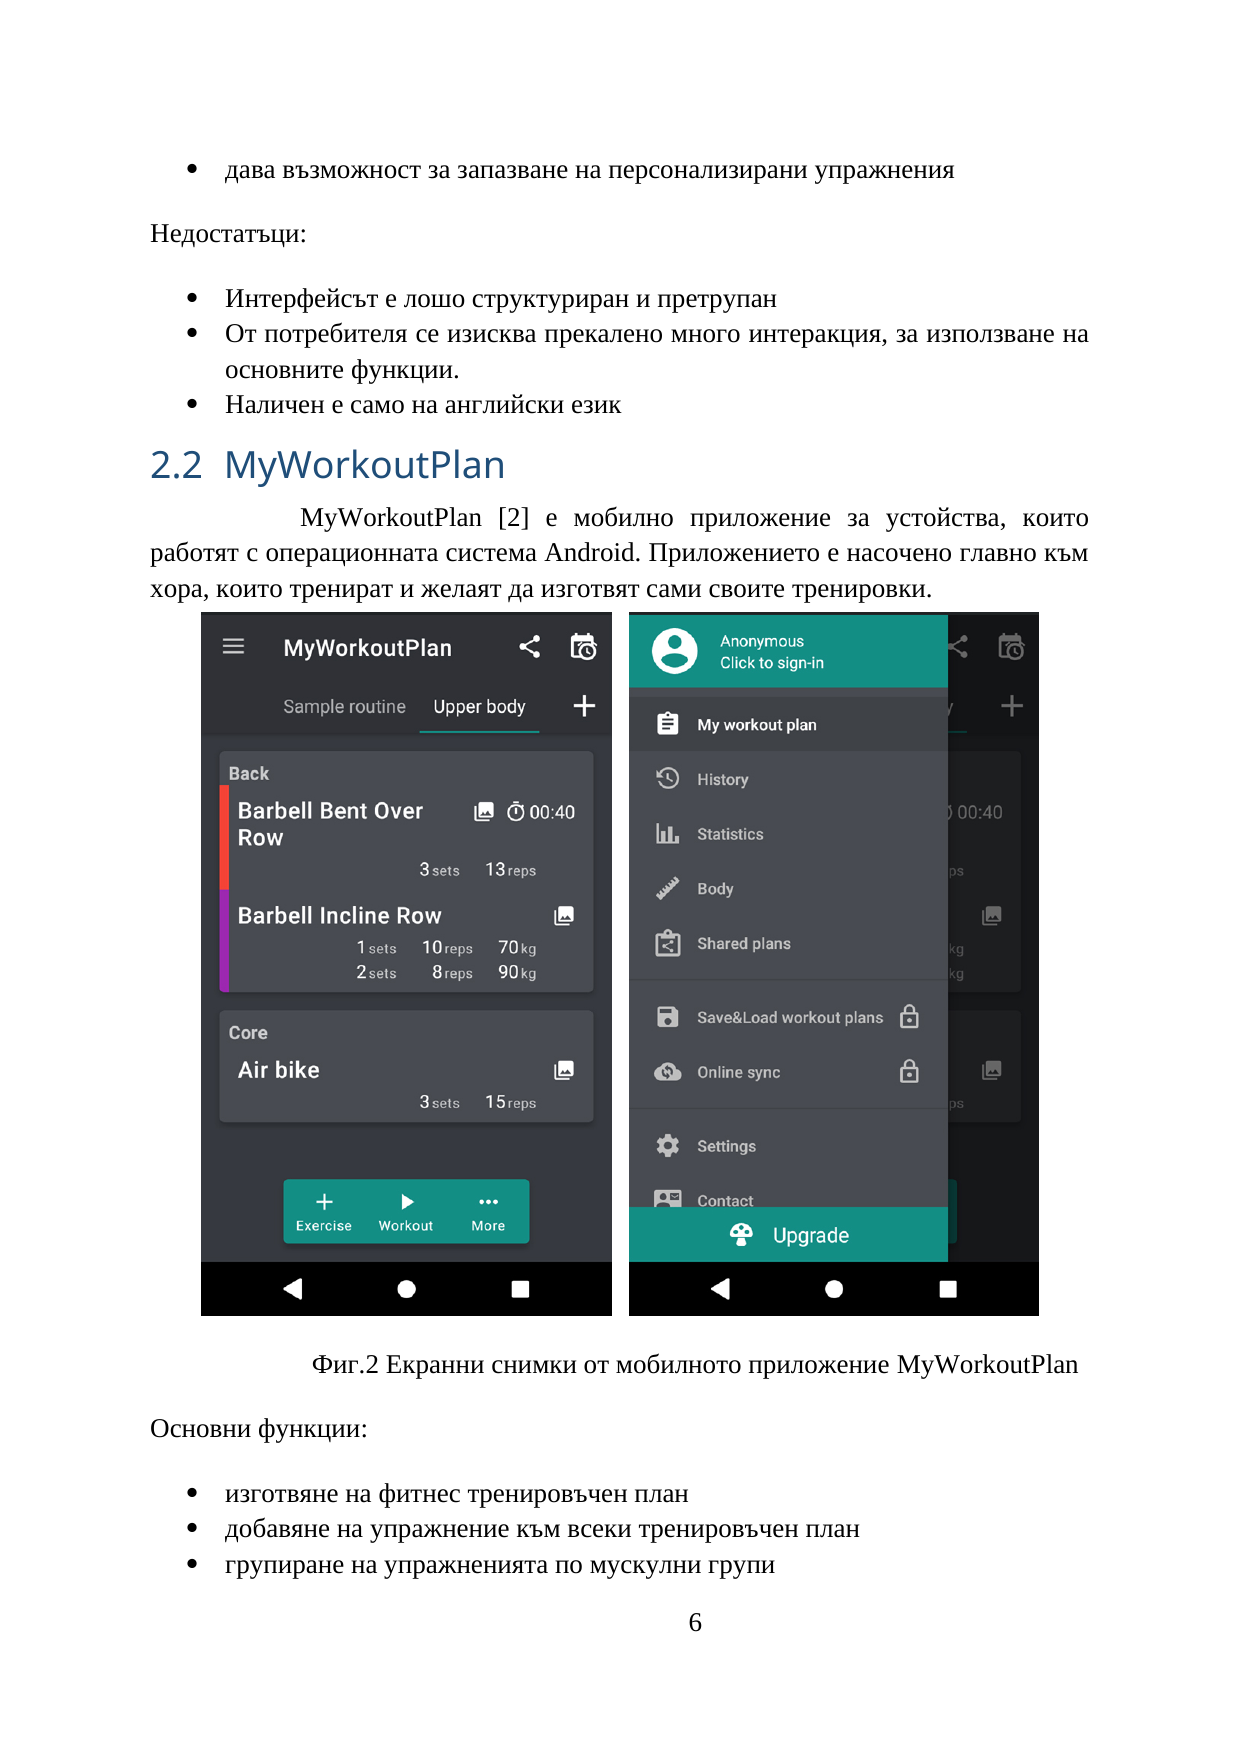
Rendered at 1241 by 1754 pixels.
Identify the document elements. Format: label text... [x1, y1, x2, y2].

list От потребителя се изисква прекалено много интеракция, за използване на основните функции. [187, 314, 1090, 385]
list добавяне на упражнение към всеки тренировъчен план [187, 1509, 1090, 1545]
list дава възможност за запазване на персонализирани упражнения [187, 150, 1090, 185]
text Недостатъци: [150, 214, 1090, 250]
list Наличен е само на английски език [187, 385, 1090, 421]
list изготвяне на фитнес тренировъчен план [187, 1474, 1090, 1509]
list Интерфейсът е лошо структуриран и претрупан [187, 279, 1090, 314]
subtitle MyWorkoutPlan [150, 450, 1090, 485]
list групиране на упражненията по мускулни групи [187, 1545, 1090, 1580]
picture [201, 612, 1039, 1316]
text MyWorkoutPlan [2] е мобилно приложение за устойства, които работят с операционната система Android. Приложението е насочено главно към хора, които тренират и желаят да изготвят сами своите тренировки. [150, 498, 1090, 604]
text Основни функции: [150, 1409, 1090, 1445]
